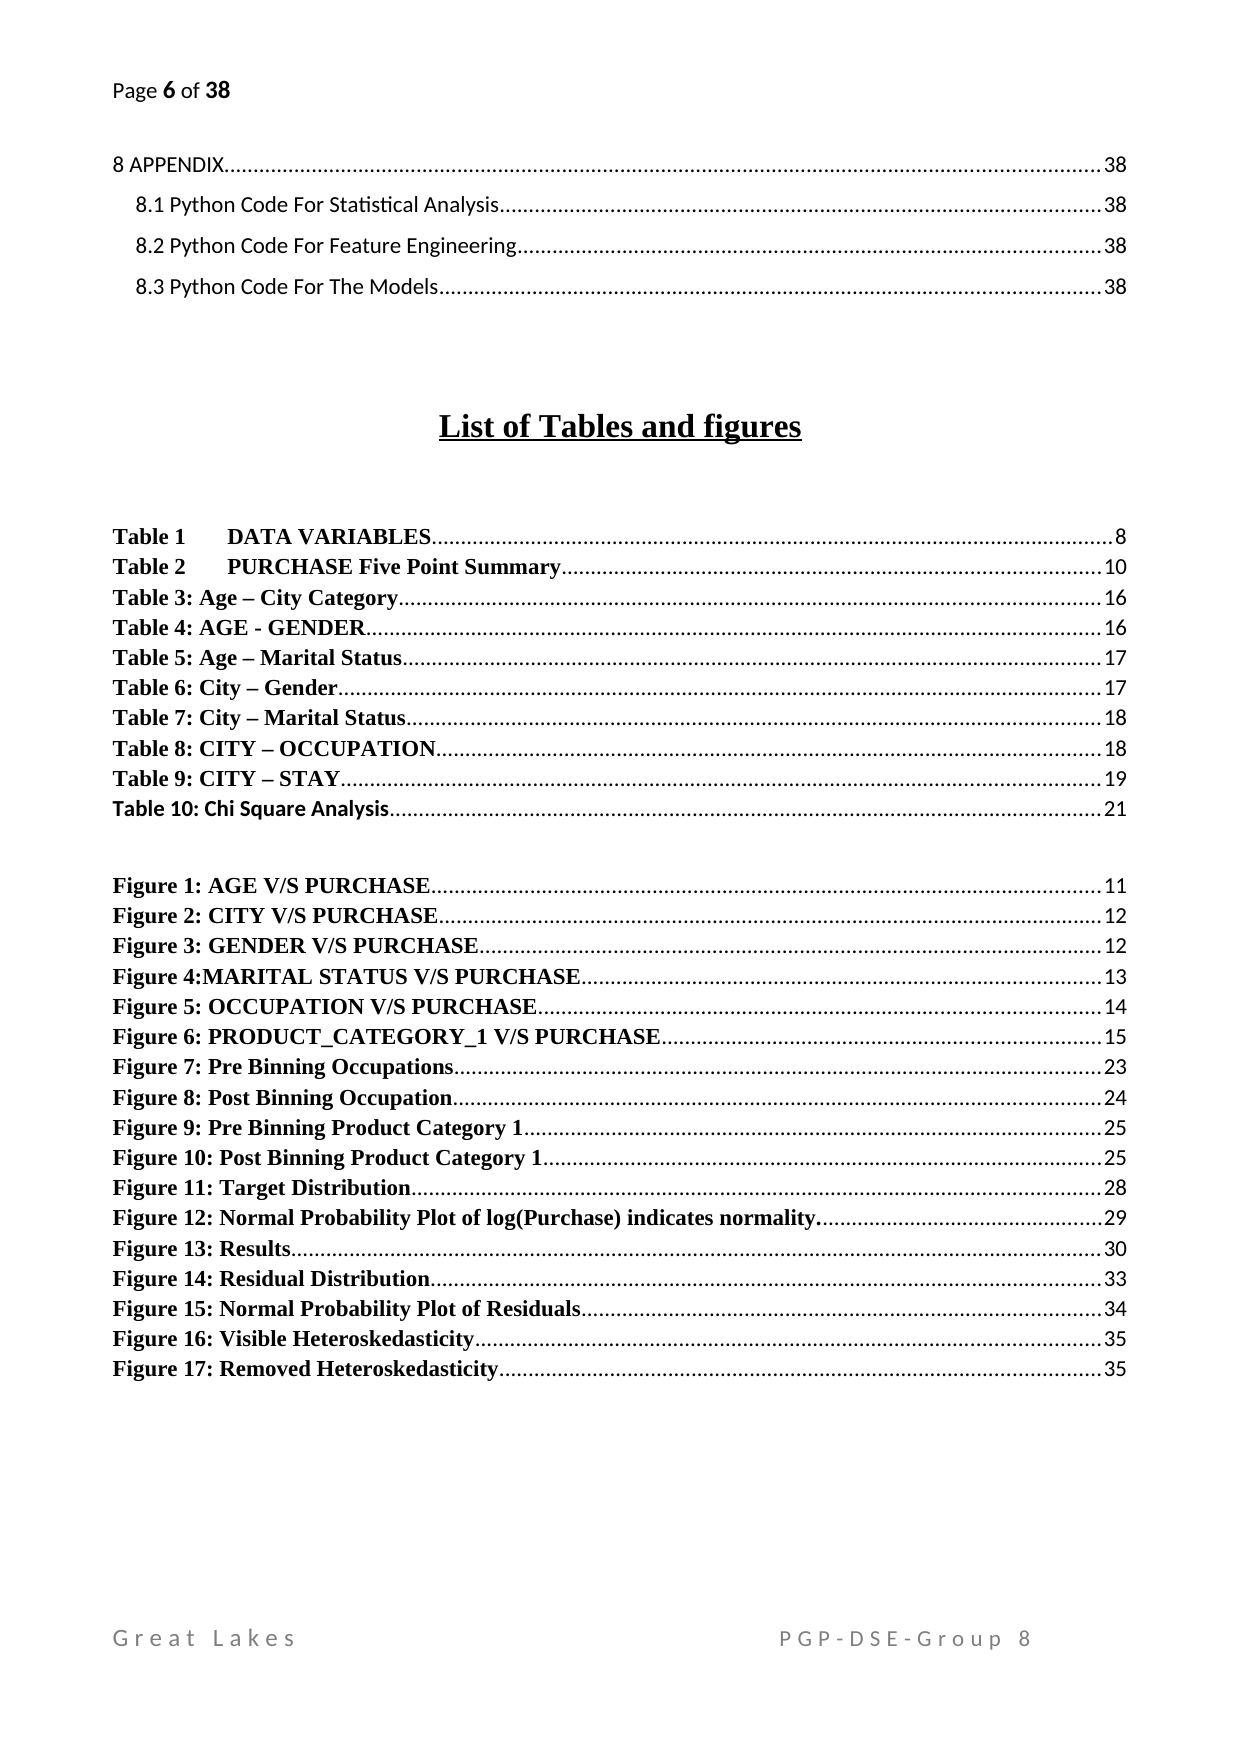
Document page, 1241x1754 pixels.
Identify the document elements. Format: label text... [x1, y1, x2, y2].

text Figure 14: Residual Distribution 33 [112, 1264, 1128, 1292]
text Table 9: CITY – STAY 19 [112, 764, 1128, 792]
text Table 6: City – Gender 17 [112, 673, 1128, 701]
text Figure 11: Target Distribution 28 [112, 1173, 1128, 1201]
text Table 7: City – Marital Status 18 [112, 703, 1128, 732]
text Figure 10: Post Binning Product Category 1 25 [112, 1143, 1128, 1171]
text Figure 7: Pre Binning Occupations 23 [112, 1052, 1128, 1081]
text Figure 1: AGE V/S PURCHASE 11 [112, 871, 1128, 899]
text Figure 13: Results 30 [112, 1234, 1128, 1262]
text Figure 8: Post Binning Occupation 24 [112, 1083, 1128, 1111]
text Figure 3: GENDER V/S PURCHASE 12 [112, 932, 1128, 960]
text Table 10: Chi Square Analysis 21 [112, 794, 1128, 822]
text Figure 15: Normal Probability Plot of Residuals 34 [112, 1294, 1128, 1322]
text Table 1 DATA VARIABLES 8 [112, 522, 1128, 550]
text Figure 12: Normal Probability Plot of log(Purchase) indicates normality. 29 [112, 1203, 1128, 1232]
text List of Tables and figures [112, 406, 1128, 444]
text Figure 16: Visible Heteroskedasticity 35 [112, 1324, 1128, 1352]
text Table 8: CITY – OCCUPATION 18 [112, 734, 1128, 762]
text Figure 17: Removed Heteroskedasticity 35 [112, 1354, 1128, 1383]
text Figure 9: Pre Binning Product Category 1 25 [112, 1113, 1128, 1141]
text Table 3: Age – City Category 16 [112, 583, 1128, 611]
text Figure 4:MARITAL STATUS V/S PURCHASE 13 [112, 962, 1128, 990]
text Table 4: AGE - GENDER 16 [112, 613, 1128, 641]
text Table 5: Age – Marital Status 17 [112, 643, 1128, 671]
text Figure 2: CITY V/S PURCHASE 12 [112, 901, 1128, 929]
text Table 2 PURCHASE Five Point Summary 10 [112, 552, 1128, 581]
text Figure 6: PRODUCT_CATEGORY_1 V/S PURCHASE 15 [112, 1022, 1128, 1050]
text Figure 5: OCCUPATION V/S PURCHASE 14 [112, 992, 1128, 1020]
